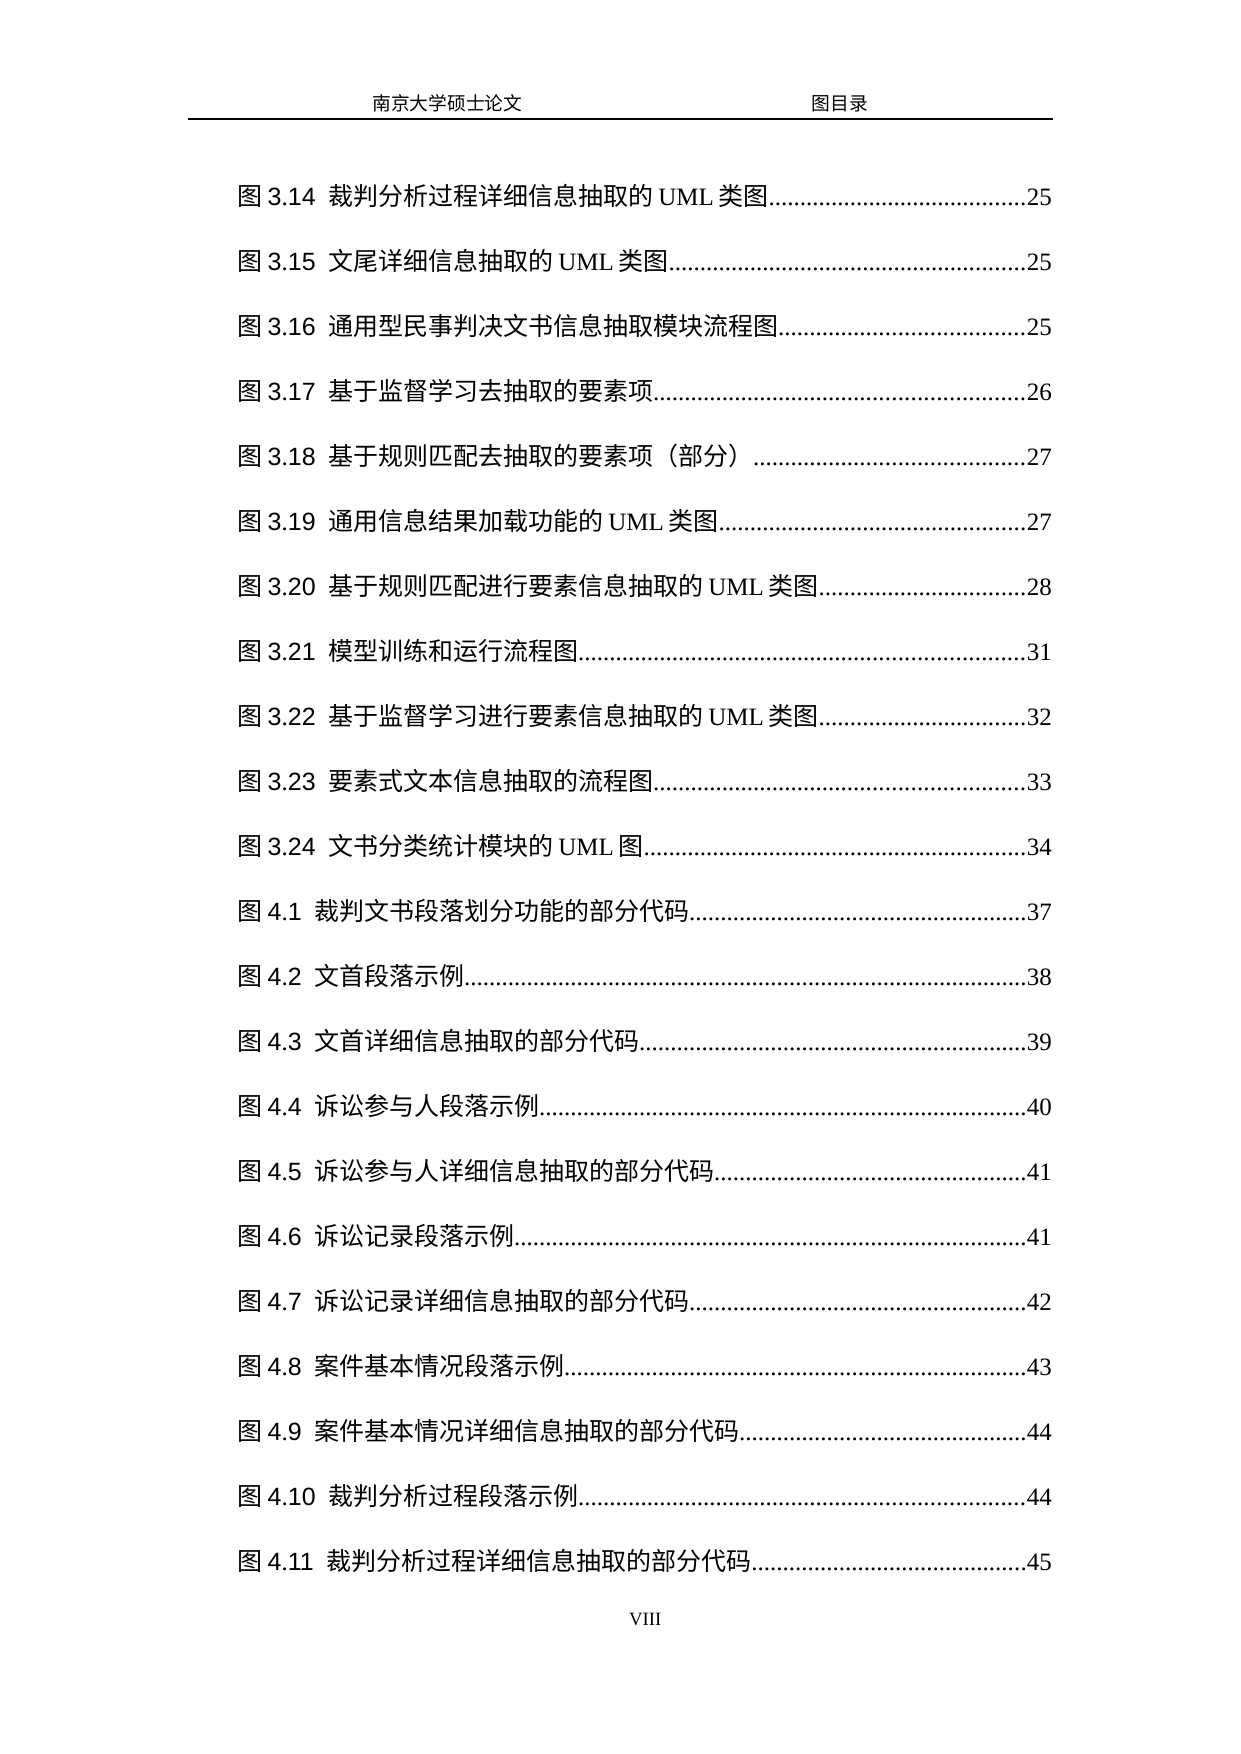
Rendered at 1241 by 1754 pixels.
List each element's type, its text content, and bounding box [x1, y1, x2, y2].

text 图3.23 要素式文本信息抽取的流程图 33 [237, 747, 1053, 812]
text 图4.6 诉讼记录段落示例 41 [237, 1202, 1053, 1267]
text 图3.22 基于监督学习进行要素信息抽取的UML类图 32 [237, 682, 1053, 747]
text 图4.4 诉讼参与人段落示例 40 [237, 1072, 1053, 1137]
text 图4.7 诉讼记录详细信息抽取的部分代码 42 [237, 1267, 1053, 1332]
text 图3.14 裁判分析过程详细信息抽取的UML类图 25 [237, 162, 1053, 227]
text 图3.15 文尾详细信息抽取的UML类图 25 [237, 227, 1053, 292]
text 图3.20 基于规则匹配进行要素信息抽取的UML类图 28 [237, 552, 1053, 617]
text 图4.5 诉讼参与人详细信息抽取的部分代码 41 [237, 1137, 1053, 1202]
text 图4.11 裁判分析过程详细信息抽取的部分代码 45 [237, 1527, 1053, 1592]
text 图3.17 基于监督学习去抽取的要素项 26 [237, 357, 1053, 422]
text 图4.10 裁判分析过程段落示例 44 [237, 1462, 1053, 1527]
text 图3.16 通用型民事判决文书信息抽取模块流程图 25 [237, 292, 1053, 357]
text 图4.1 裁判文书段落划分功能的部分代码 37 [237, 877, 1053, 942]
text 图4.9 案件基本情况详细信息抽取的部分代码 44 [237, 1397, 1053, 1462]
text 图4.2 文首段落示例 38 [237, 942, 1053, 1007]
text 图3.24 文书分类统计模块的UML图 34 [237, 812, 1053, 877]
text 图4.8 案件基本情况段落示例 43 [237, 1332, 1053, 1397]
text 图3.21 模型训练和运行流程图 31 [237, 617, 1053, 682]
text 图3.19 通用信息结果加载功能的UML类图 27 [237, 487, 1053, 552]
text 图3.18 基于规则匹配去抽取的要素项（部分） 27 [237, 422, 1053, 487]
text 图4.3 文首详细信息抽取的部分代码 39 [237, 1007, 1053, 1072]
